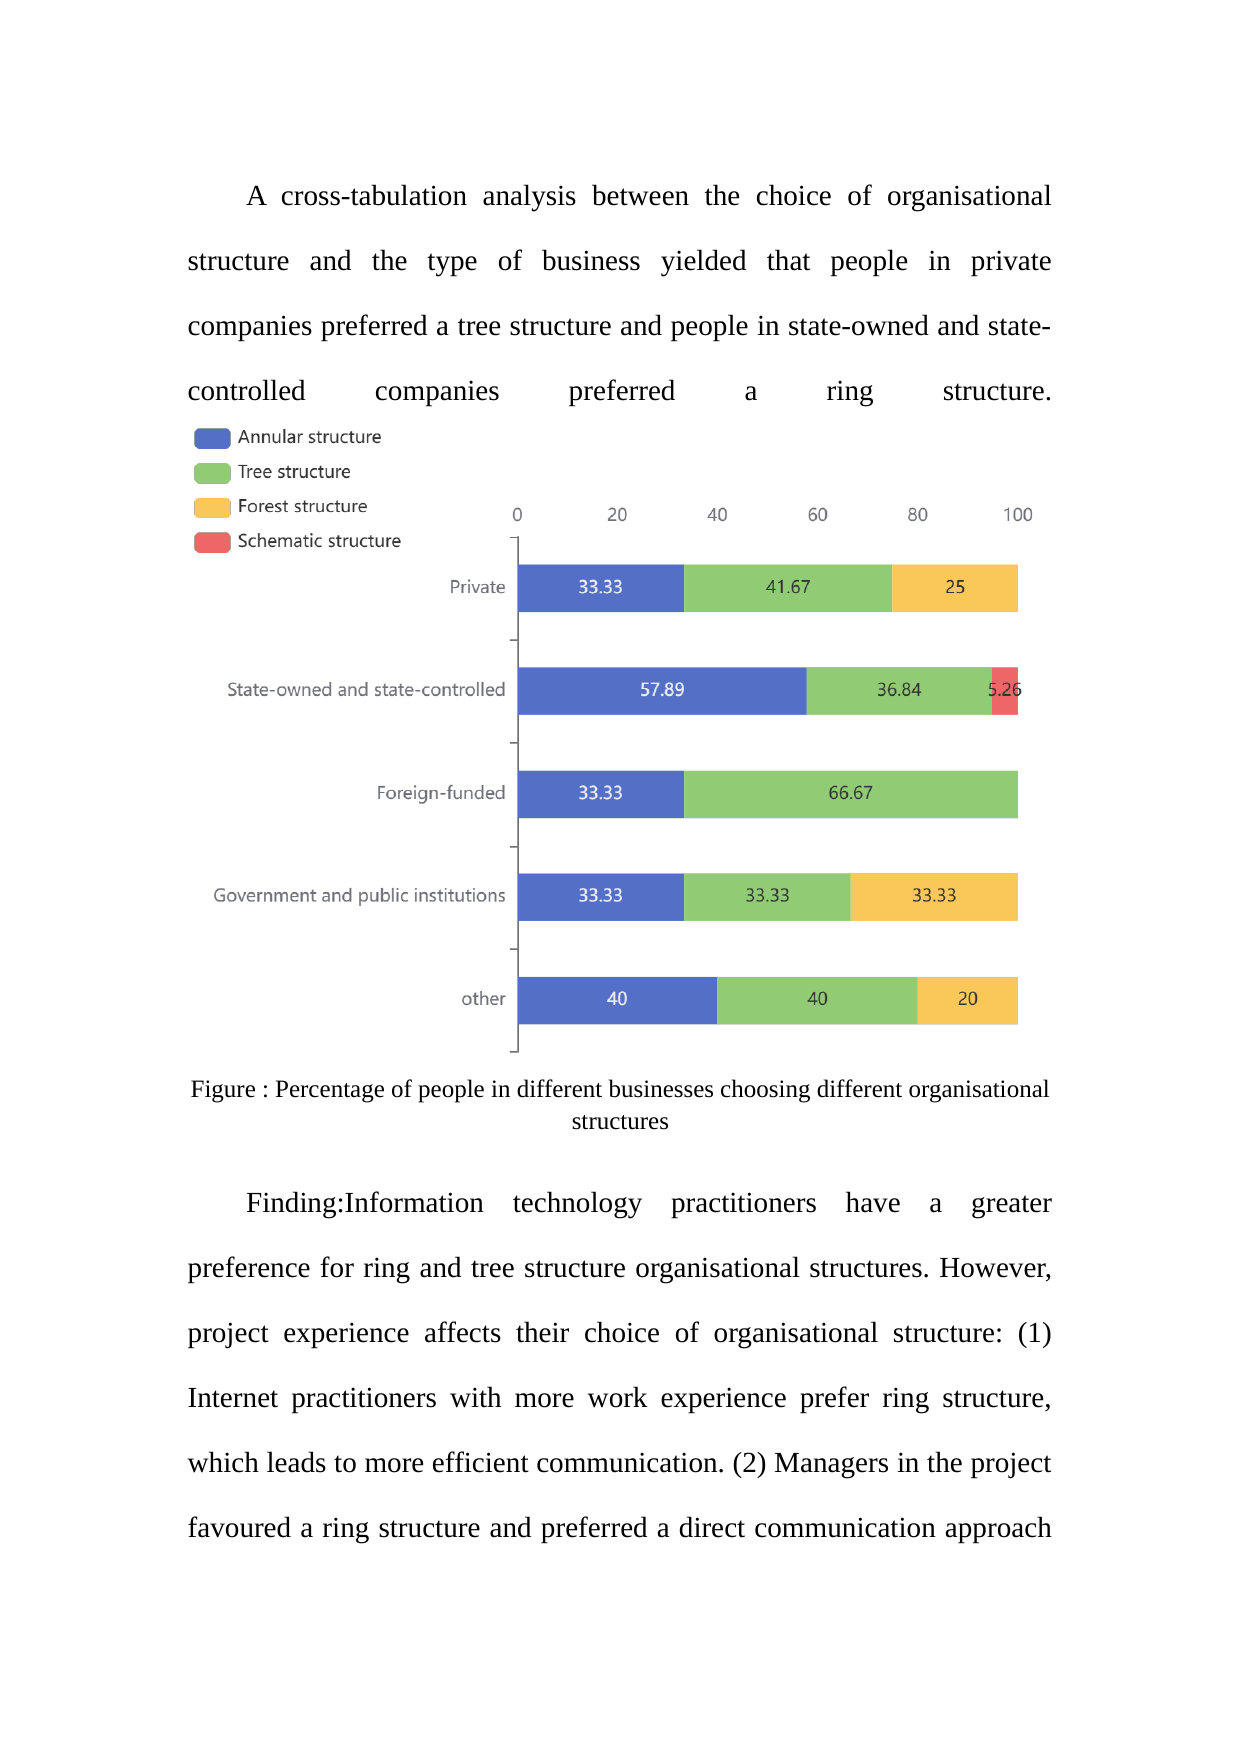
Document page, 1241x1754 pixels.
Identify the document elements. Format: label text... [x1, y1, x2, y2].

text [187, 1169, 1053, 1559]
list Figure : Percentage of people in different businesses choosing different organisational structures [187, 1072, 1053, 1137]
picture [187, 422, 1052, 1071]
